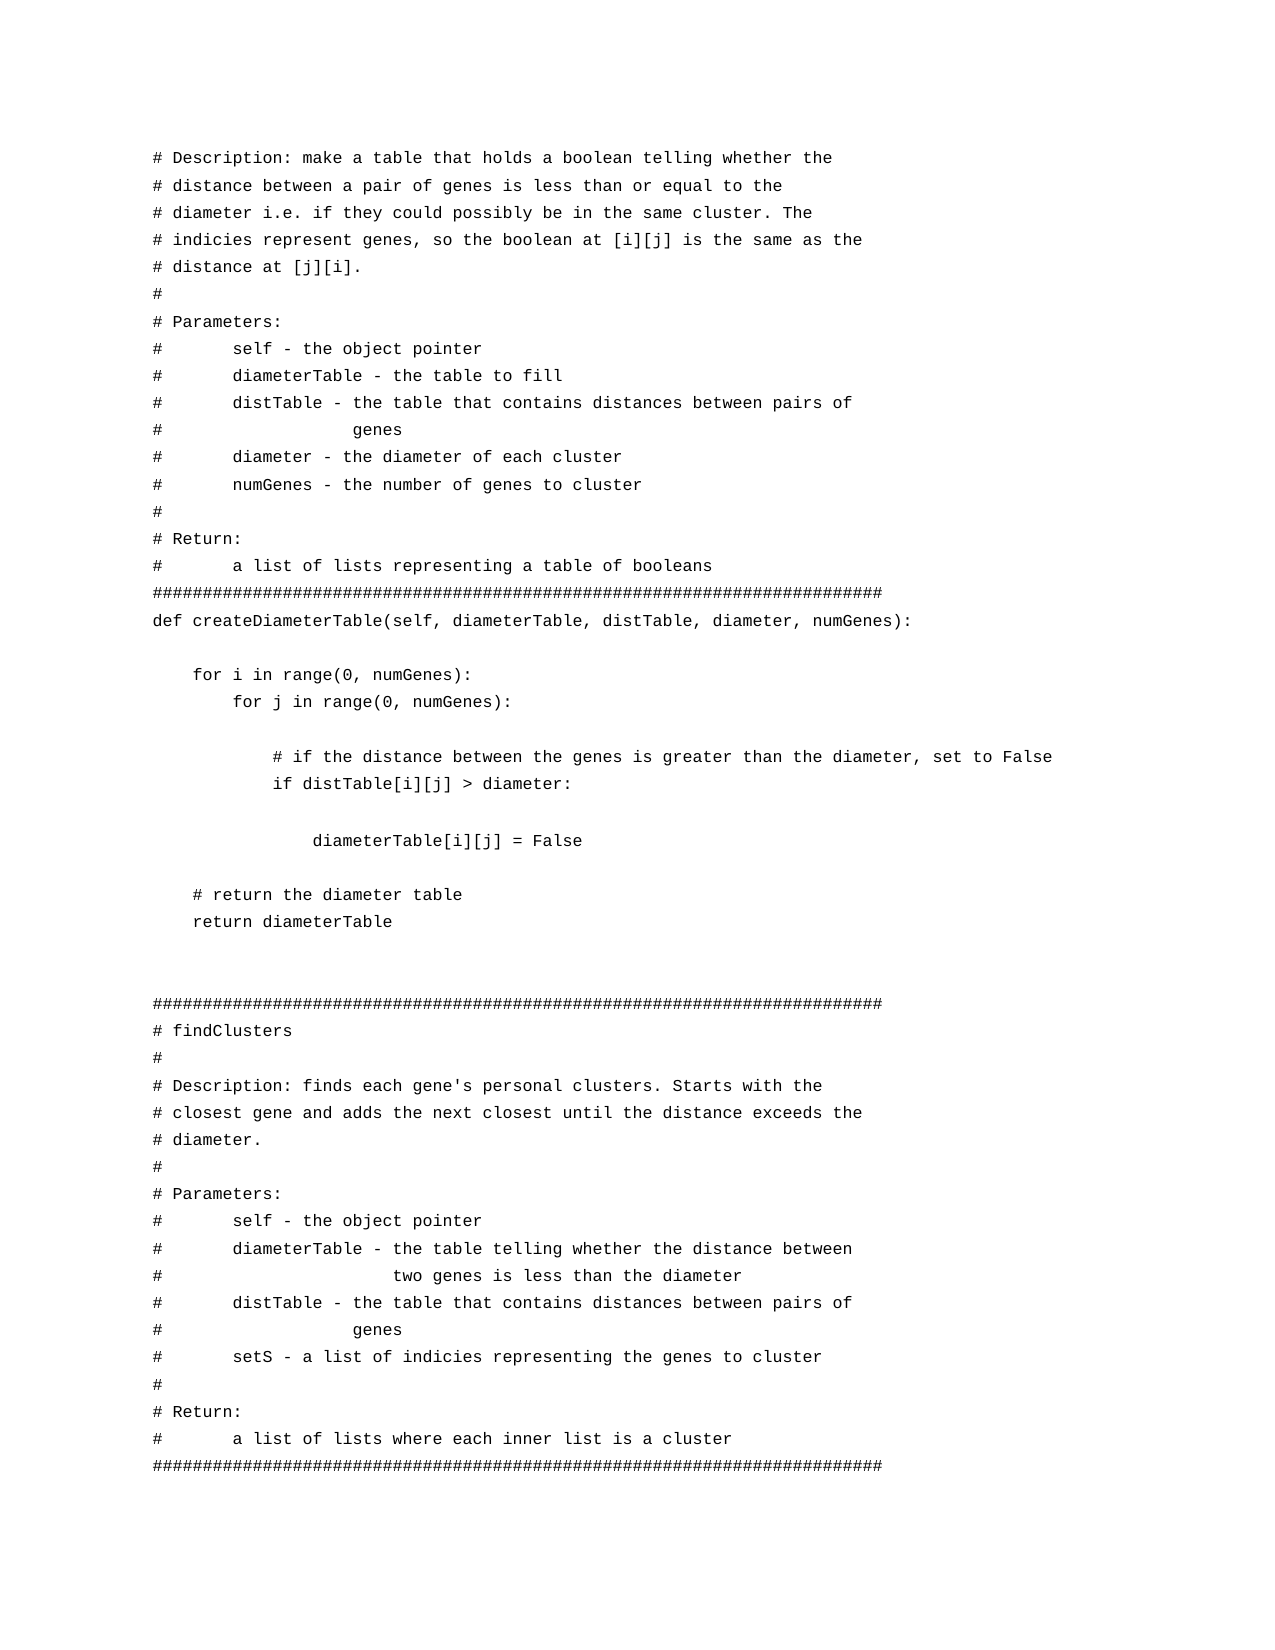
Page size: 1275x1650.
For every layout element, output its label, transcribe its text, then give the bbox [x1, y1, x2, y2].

text # diameter i.e. if they could possibly be in the same cluster. The [112, 204, 1162, 223]
text # Parameters: [112, 1186, 1162, 1205]
text for j in range(0, numGenes): [112, 694, 1162, 713]
text # [112, 1050, 1162, 1069]
text diameterTable[i][j] = False [112, 832, 1162, 851]
text # Description: make a table that holds a boolean telling whether the [112, 150, 1162, 169]
text # two genes is less than the diameter [112, 1267, 1162, 1286]
text for i in range(0, numGenes): [112, 667, 1162, 685]
text # Description: finds each gene's personal clusters. Starts with the [112, 1077, 1162, 1096]
text ######################################################################### [112, 1458, 1162, 1477]
text # genes [112, 422, 1162, 441]
text # diameterTable - the table telling whether the distance between [112, 1240, 1162, 1259]
text # self - the object pointer [112, 340, 1162, 359]
text # Return: [112, 1403, 1162, 1422]
text # a list of lists where each inner list is a cluster [112, 1431, 1162, 1449]
text # distance at [j][i]. [112, 259, 1162, 278]
text # closest gene and adds the next closest until the distance exceeds the [112, 1104, 1162, 1123]
text if distTable[i][j] > diameter: [112, 775, 1162, 794]
text # indicies represent genes, so the boolean at [i][j] is the same as the [112, 232, 1162, 250]
text # genes [112, 1322, 1162, 1341]
text # distance between a pair of genes is less than or equal to the [112, 177, 1162, 196]
text def createDiameterTable(self, diameterTable, distTable, diameter, numGenes): [112, 612, 1162, 631]
text ######################################################################### [112, 996, 1162, 1014]
text # [112, 286, 1162, 305]
text # distTable - the table that contains distances between pairs of [112, 1294, 1162, 1313]
text # Return: [112, 531, 1162, 549]
text # diameter - the diameter of each cluster [112, 449, 1162, 468]
text # [112, 1159, 1162, 1177]
text # distTable - the table that contains distances between pairs of [112, 395, 1162, 413]
text # [112, 503, 1162, 522]
text return diameterTable [112, 914, 1162, 933]
text # a list of lists representing a table of booleans [112, 558, 1162, 577]
text ######################################################################### [112, 585, 1162, 604]
text # diameterTable - the table to fill [112, 367, 1162, 386]
text # [112, 1376, 1162, 1395]
text # if the distance between the genes is greater than the diameter, set to False [112, 748, 1162, 767]
text # Parameters: [112, 313, 1162, 332]
text # diameter. [112, 1131, 1162, 1150]
text # setS - a list of indicies representing the genes to cluster [112, 1349, 1162, 1368]
text # return the diameter table [112, 887, 1162, 906]
text # numGenes - the number of genes to cluster [112, 476, 1162, 495]
text # findClusters [112, 1023, 1162, 1042]
text # self - the object pointer [112, 1213, 1162, 1232]
